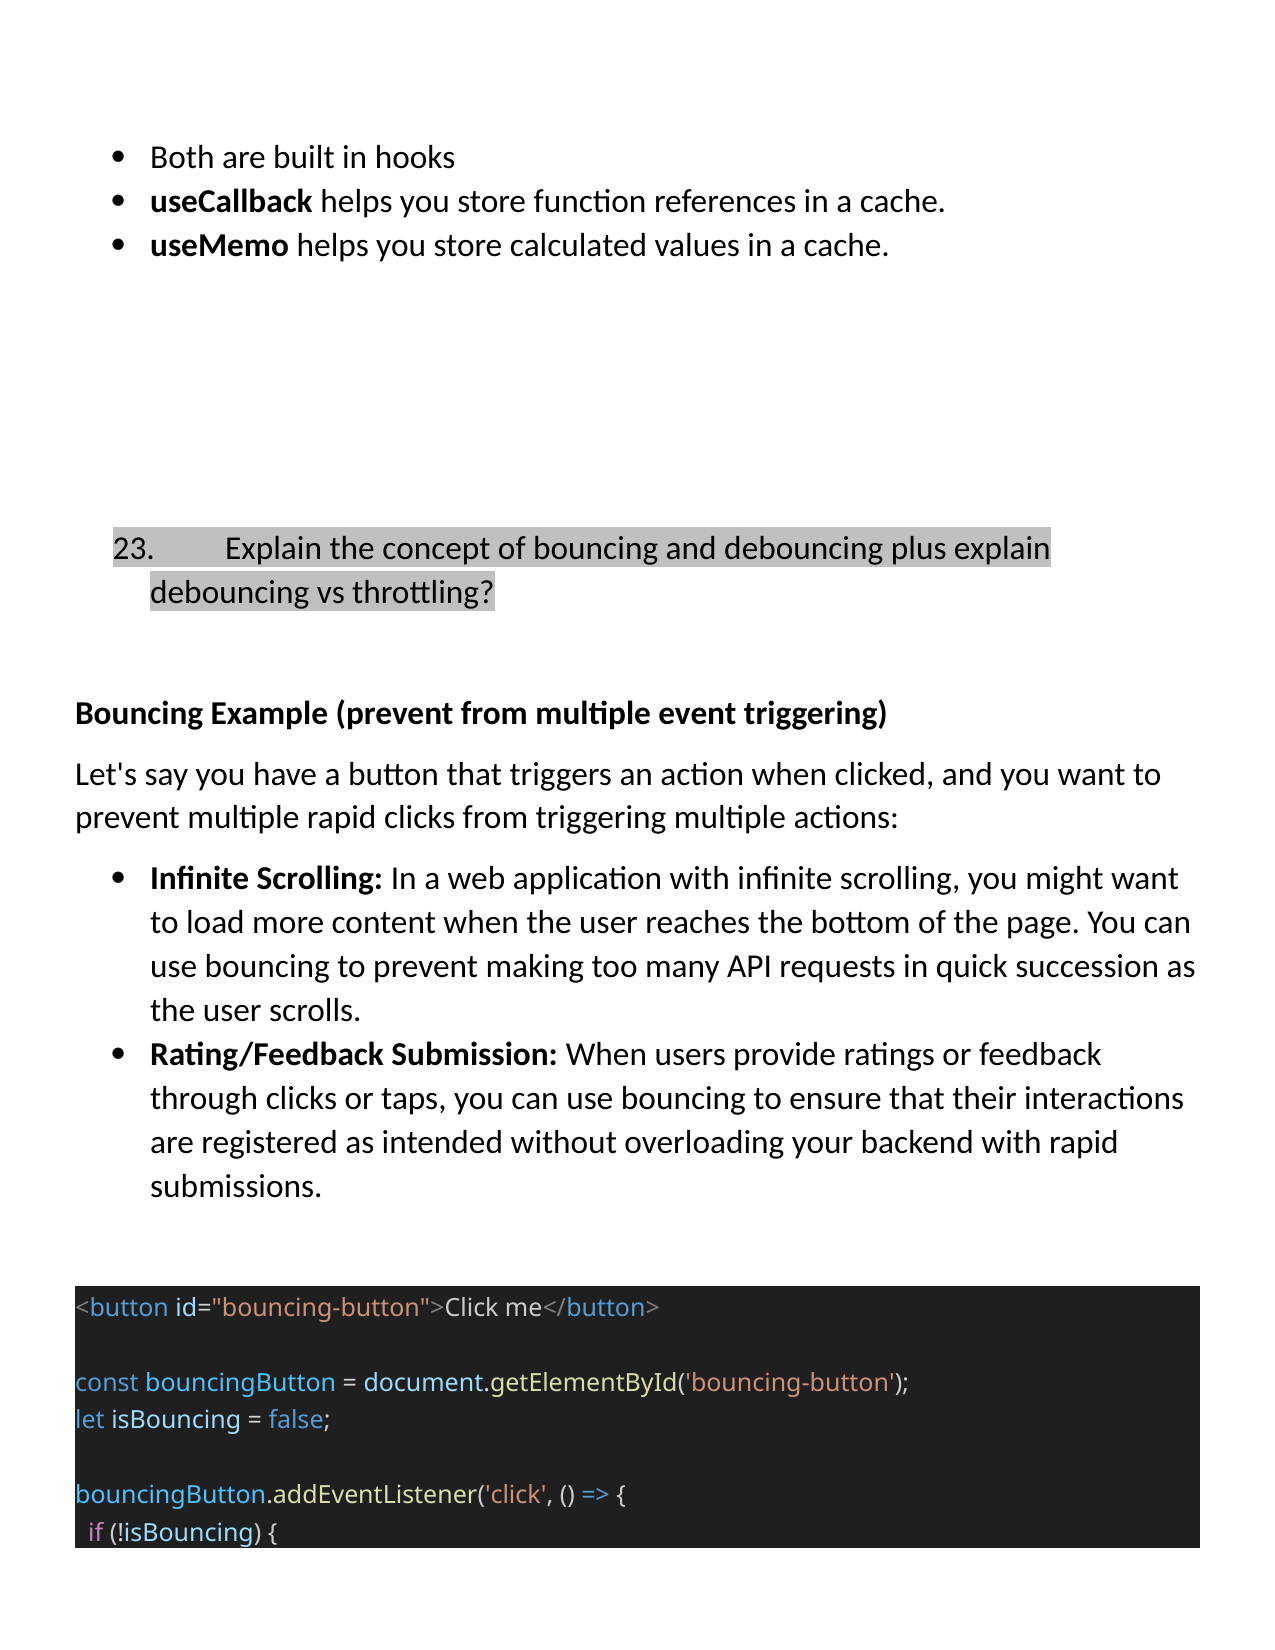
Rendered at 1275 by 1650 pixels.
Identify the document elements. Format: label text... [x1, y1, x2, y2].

text Bouncing Example (prevent from multiple event triggering) [75, 692, 1200, 733]
text bouncingButton.addEventListener('click', () => { [75, 1473, 1200, 1511]
text let isBouncing = false; [75, 1398, 1200, 1436]
list Explain the concept of bouncing and debouncing plus explain debouncing vs throttling? [112, 527, 1200, 611]
list Infinite Scrolling: In a web application with infinite scrolling, you might want to load more content when the user reaches the bottom of the page. You can use bouncing to prevent making too many API requests in quick succession as the user scrolls. [112, 857, 1200, 1030]
text if (!isBouncing) { [75, 1511, 1200, 1548]
text Let's say you have a button that triggers an action when clicked, and you want to prevent multiple rapid clicks from triggering multiple actions: [75, 752, 1200, 837]
text <button id="bouncing-button">Click me</button> [75, 1286, 1200, 1323]
text const bouncingButton = document.getElementById('bouncing-button'); [75, 1361, 1200, 1398]
list useCallback helps you store function references in a cache. [112, 179, 1200, 220]
list Both are built in hooks [112, 136, 1200, 176]
list Rating/Feedback Submission: When users provide ratings or feedback through clicks or taps, you can use bouncing to ensure that their interactions are registered as intended without overloading your backend with rapid submissions. [112, 1033, 1200, 1206]
list useMemo helps you store calculated values in a cache. [112, 223, 1200, 264]
